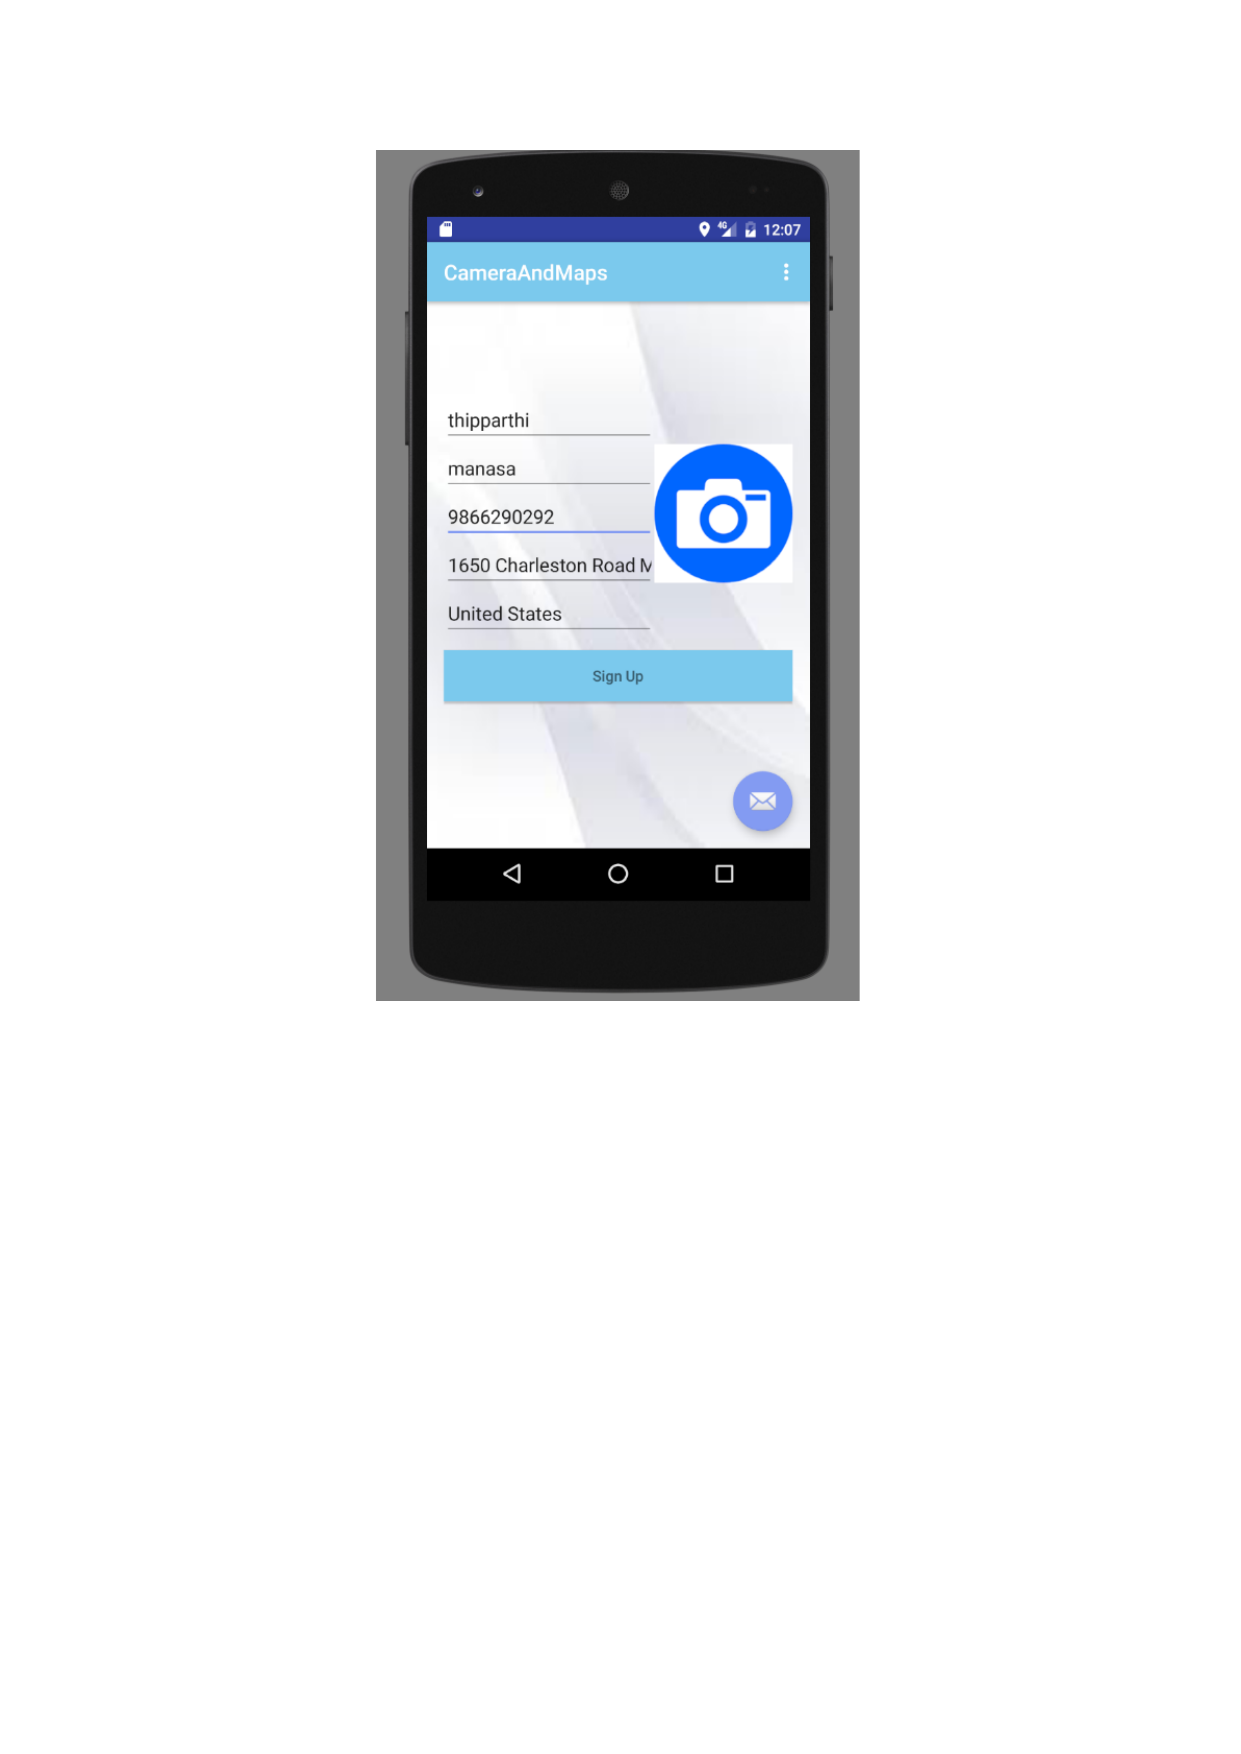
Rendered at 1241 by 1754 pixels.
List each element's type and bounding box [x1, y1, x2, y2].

picture [375, 150, 860, 1001]
